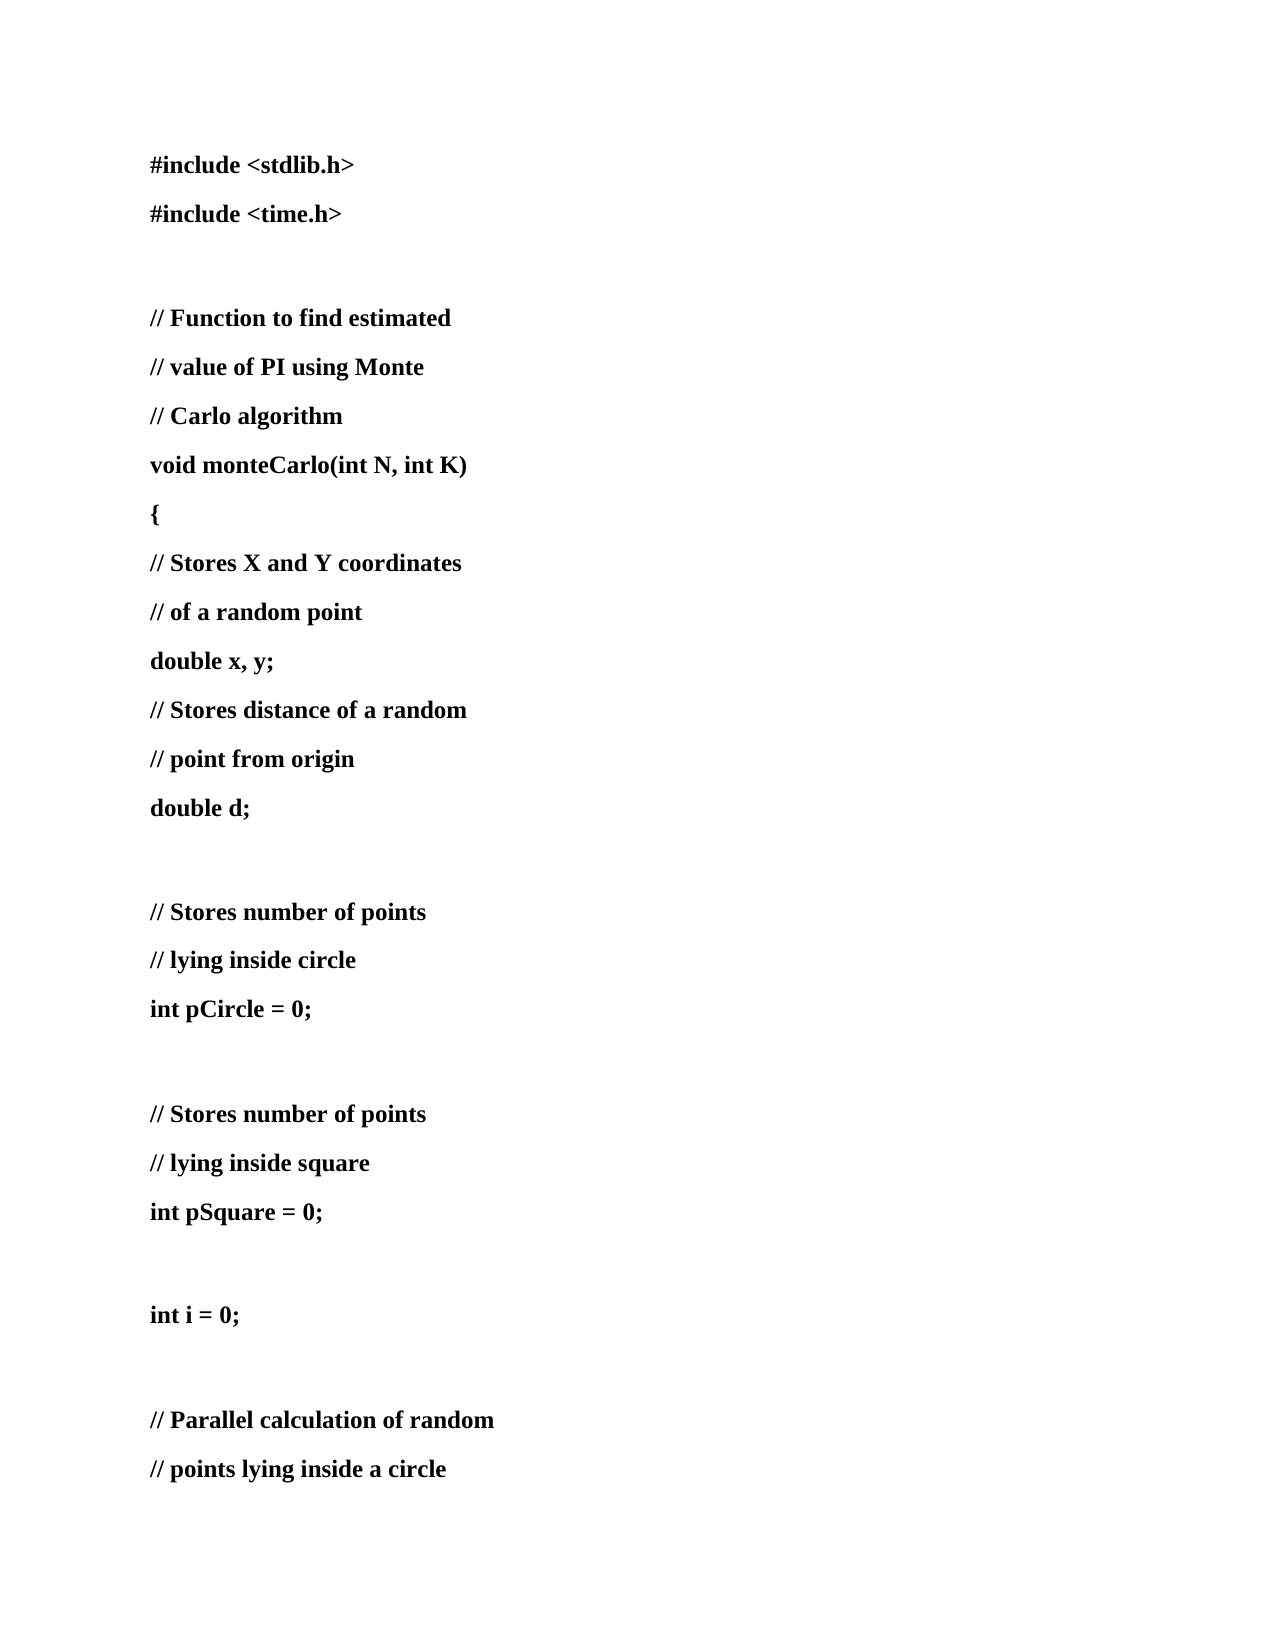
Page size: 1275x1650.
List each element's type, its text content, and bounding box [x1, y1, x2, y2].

text // Stores distance of a random [150, 695, 1125, 723]
text double d; [150, 793, 1125, 821]
text // Stores number of points [150, 1099, 1125, 1127]
text // Carlo algorithm [150, 401, 1125, 430]
text // value of PI using Monte [150, 352, 1125, 381]
text // lying inside square [150, 1148, 1125, 1176]
text #include <stdlib.h> [150, 150, 1125, 179]
text double x, y; [150, 646, 1125, 674]
text // Function to find estimated [150, 303, 1125, 332]
text // lying inside circle [150, 946, 1125, 974]
text #include <time.h> [150, 199, 1125, 228]
text // Parallel calculation of random [150, 1405, 1125, 1433]
text // points lying inside a circle [150, 1454, 1125, 1482]
text // Stores number of points [150, 897, 1125, 925]
text // point from origin [150, 744, 1125, 772]
text int i = 0; [150, 1301, 1125, 1329]
text int pCircle = 0; [150, 994, 1125, 1023]
text int pSquare = 0; [150, 1197, 1125, 1225]
text { [150, 499, 1125, 528]
text void monteCarlo(int N, int K) [150, 450, 1125, 479]
text // Stores X and Y coordinates [150, 548, 1125, 577]
text // of a random point [150, 597, 1125, 626]
